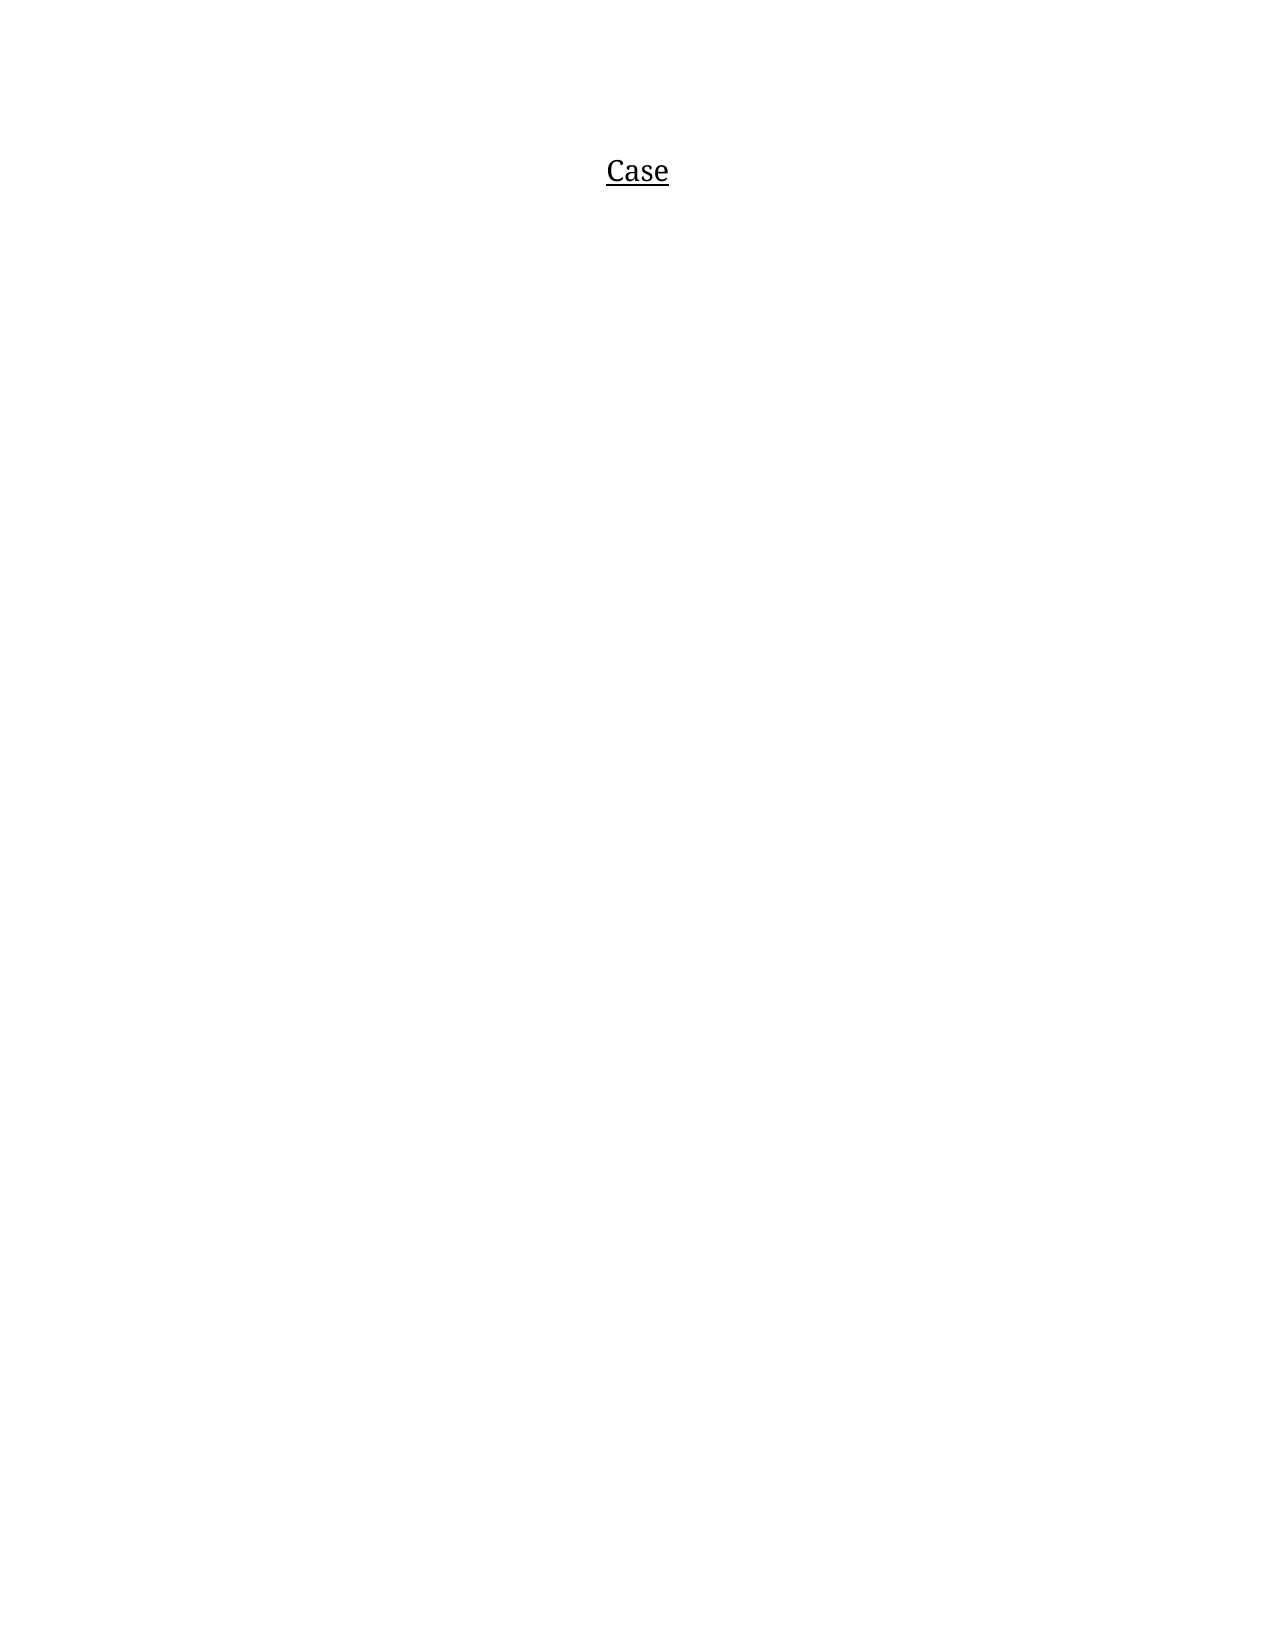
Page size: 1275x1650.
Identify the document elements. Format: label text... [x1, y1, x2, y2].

text Case [150, 150, 1125, 190]
